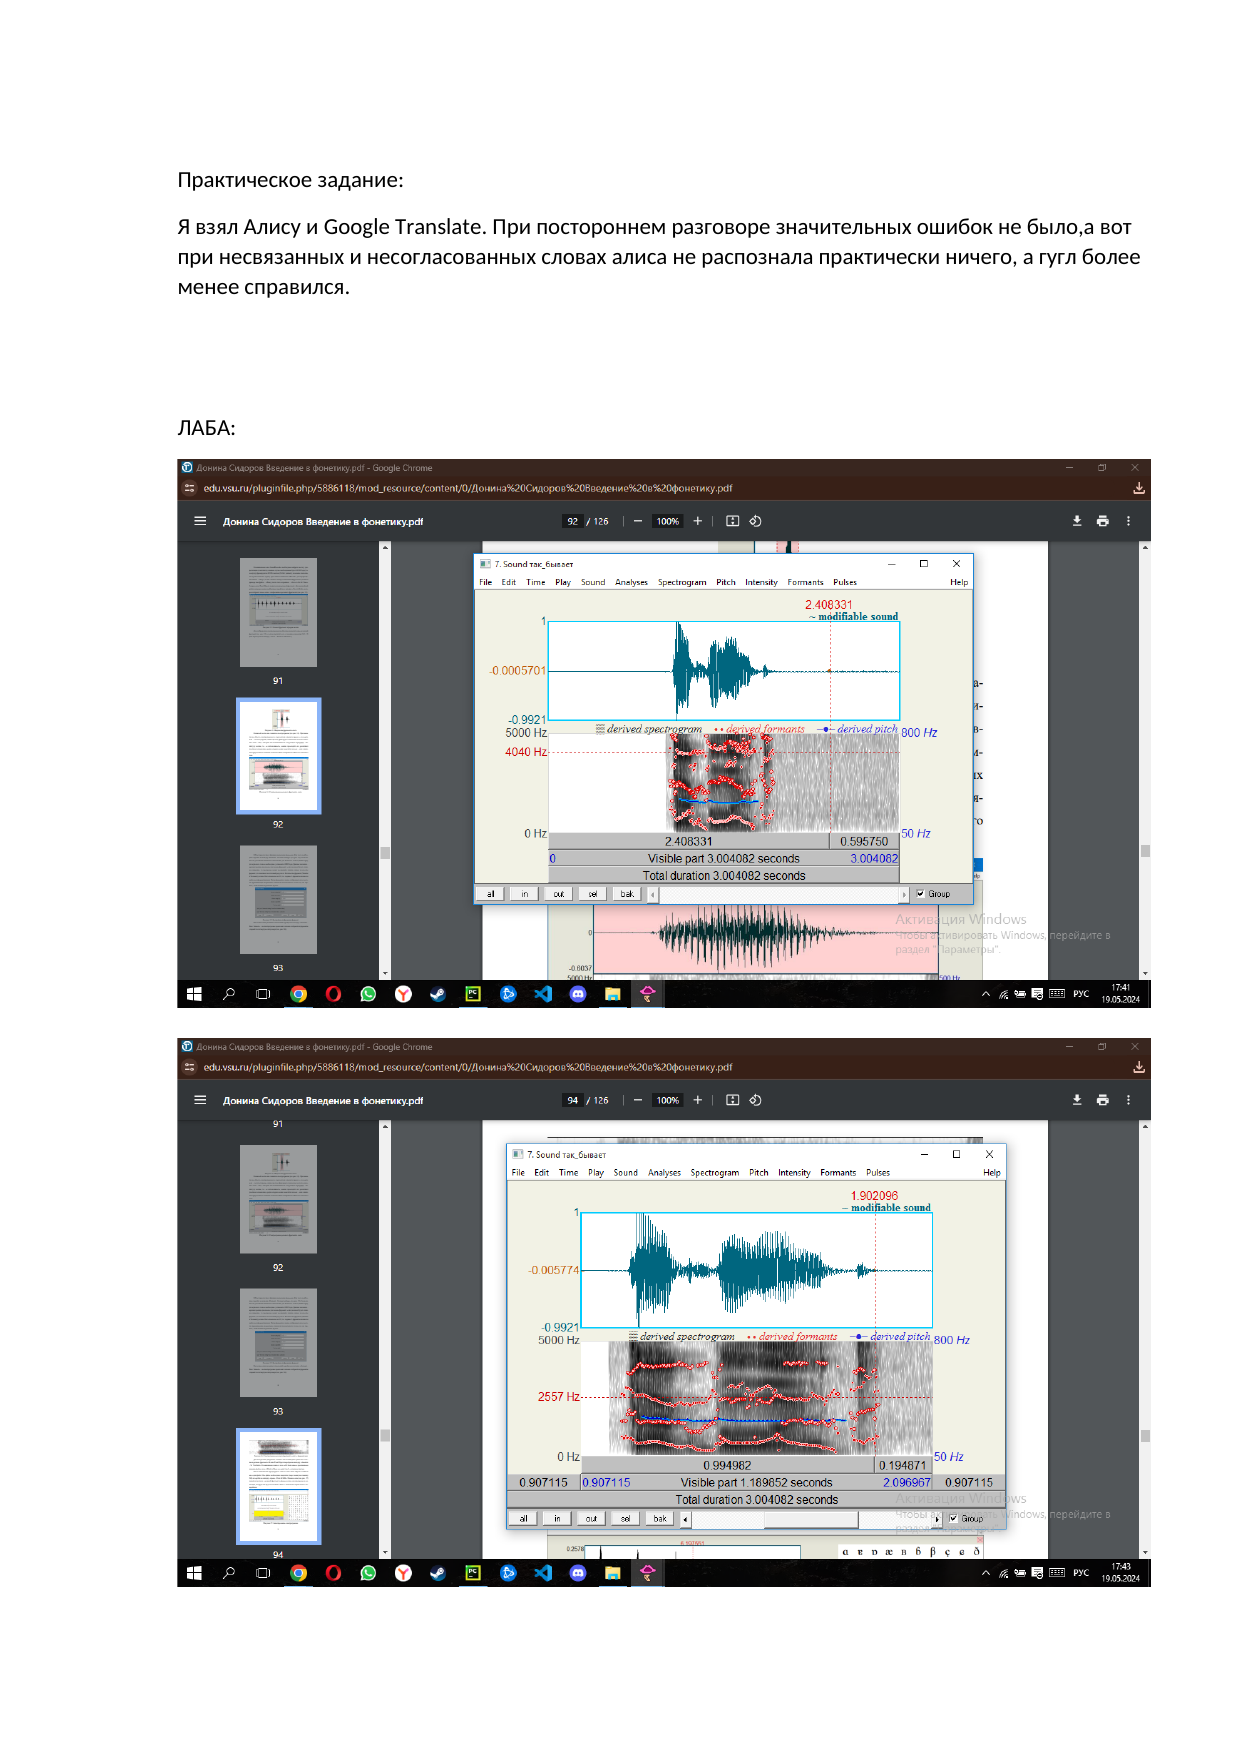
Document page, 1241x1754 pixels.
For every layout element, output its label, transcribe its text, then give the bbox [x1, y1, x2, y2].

text Практическое задание: [177, 165, 1152, 193]
text Я взял Алису и Google Translate. При постороннем разговоре значительных ошибок не было,а вот при несвязанных и несогласованных словах алиса не распознала практически ничего, а гугл более менее справился. [177, 212, 1152, 300]
text ЛАБА: [177, 413, 1152, 441]
picture [177, 459, 1151, 1008]
picture [177, 1038, 1151, 1587]
